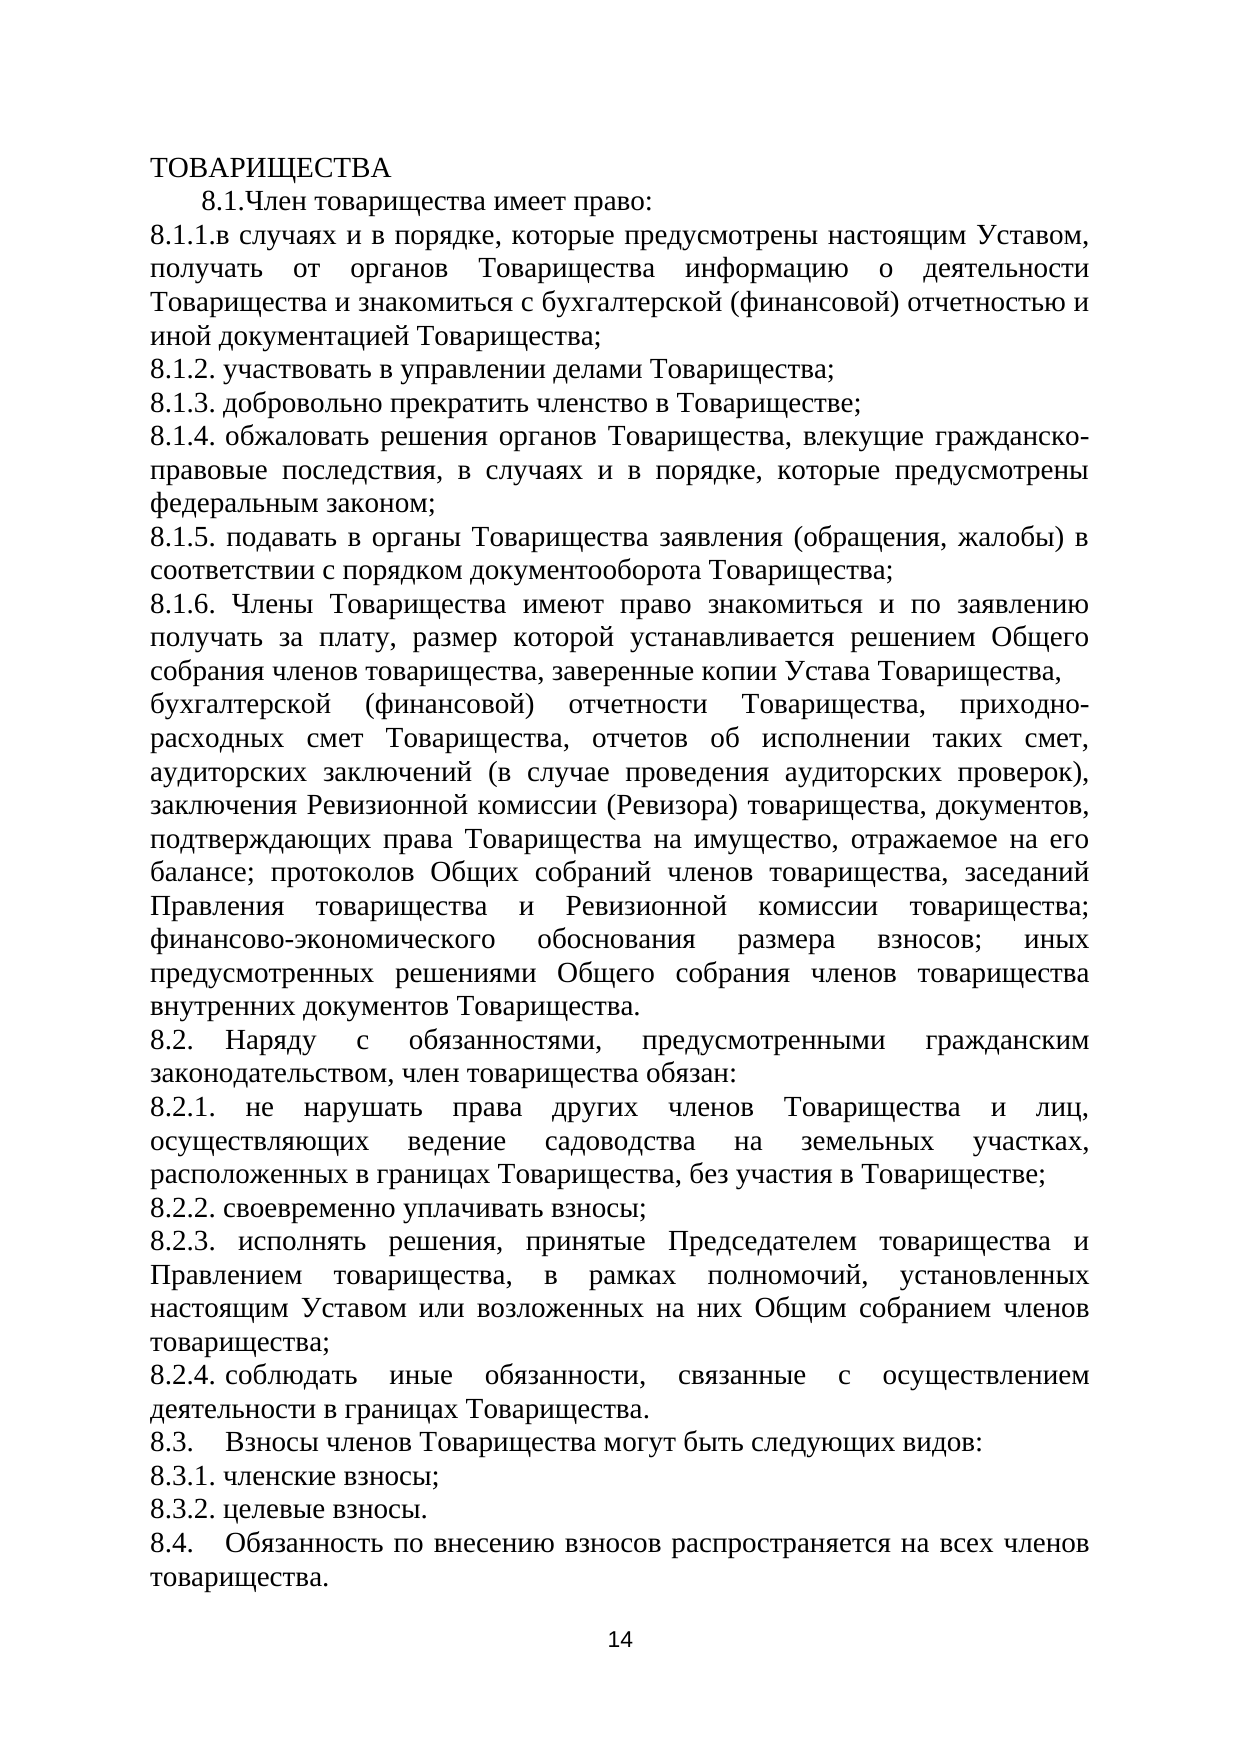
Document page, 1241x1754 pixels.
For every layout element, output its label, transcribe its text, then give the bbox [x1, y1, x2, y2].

text 8.2.3. исполнять решения, принятые Председателем товарищества и Правлением товарищества, в рамках полномочий, установленных настоящим Уставом или возложенных на них Общим собранием членов товарищества; [150, 1223, 1090, 1357]
text 8.1.5. подавать в органы Товарищества заявления (обращения, жалобы) в соответствии с порядком документооборота Товарищества; [150, 519, 1090, 586]
list обжаловать решения органов Товарищества, влекущие гражданско-правовые последствия, в случаях и в порядке, которые предусмотрены федеральным законом; [150, 418, 1090, 519]
text 8.1.2. участвовать в управлении делами Товарищества; [150, 351, 1090, 385]
text 8.1.Член товарищества имеет право: [150, 183, 1090, 217]
text 8.2.2. своевременно уплачивать взносы; [150, 1190, 1090, 1223]
list соблюдать иные обязанности, связанные с осуществлением деятельности в границах Товарищества. [150, 1357, 1090, 1424]
list Наряду с обязанностями, предусмотренными гражданским законодательством, член товарищества обязан: [150, 1022, 1090, 1089]
text 8.1.1.в случаях и в порядке, которые предусмотрены настоящим Уставом, получать от органов Товарищества информацию о деятельности Товарищества и знакомиться с бухгалтерской (финансовой) отчетностью и иной документацией Товарищества; [150, 217, 1090, 351]
text 8.2.1. не нарушать права других членов Товарищества и лиц, осуществляющих ведение садоводства на земельных участках, расположенных в границах Товарищества, без участия в Товариществе; [150, 1089, 1090, 1190]
text бухгалтерской (финансовой) отчетности Товарищества, приходно-расходных смет Товарищества, отчетов об исполнении таких смет, аудиторских заключений (в случае проведения аудиторских проверок), заключения Ревизионной комиссии (Ревизора) товарищества, документов, подтверждающих права Товарищества на имущество, отражаемое на его балансе; протоколов Общих собраний членов товарищества, заседаний Правления товарищества и Ревизионной комиссии товарищества; финансово-экономического обоснования размера взносов; иных предусмотренных решениями Общего собрания членов товарищества внутренних документов Товарищества. [150, 687, 1090, 1022]
text 8.1.6. Члены Товарищества имеют право знакомиться и по заявлению получать за плату, размер которой устанавливается решением Общего собрания членов товарищества, заверенные копии Устава Товарищества, [150, 586, 1090, 687]
list Обязанность по внесению взносов распространяется на всех членов товарищества. [150, 1525, 1090, 1592]
text 8.1.3. добровольно прекратить членство в Товариществе; [150, 385, 1090, 418]
text 8.3.2. целевые взносы. [150, 1492, 1090, 1525]
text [150, 150, 1090, 183]
text 8.3.1. членские взносы; [150, 1458, 1090, 1492]
list Взносы членов Товарищества могут быть следующих видов: [150, 1424, 1090, 1458]
